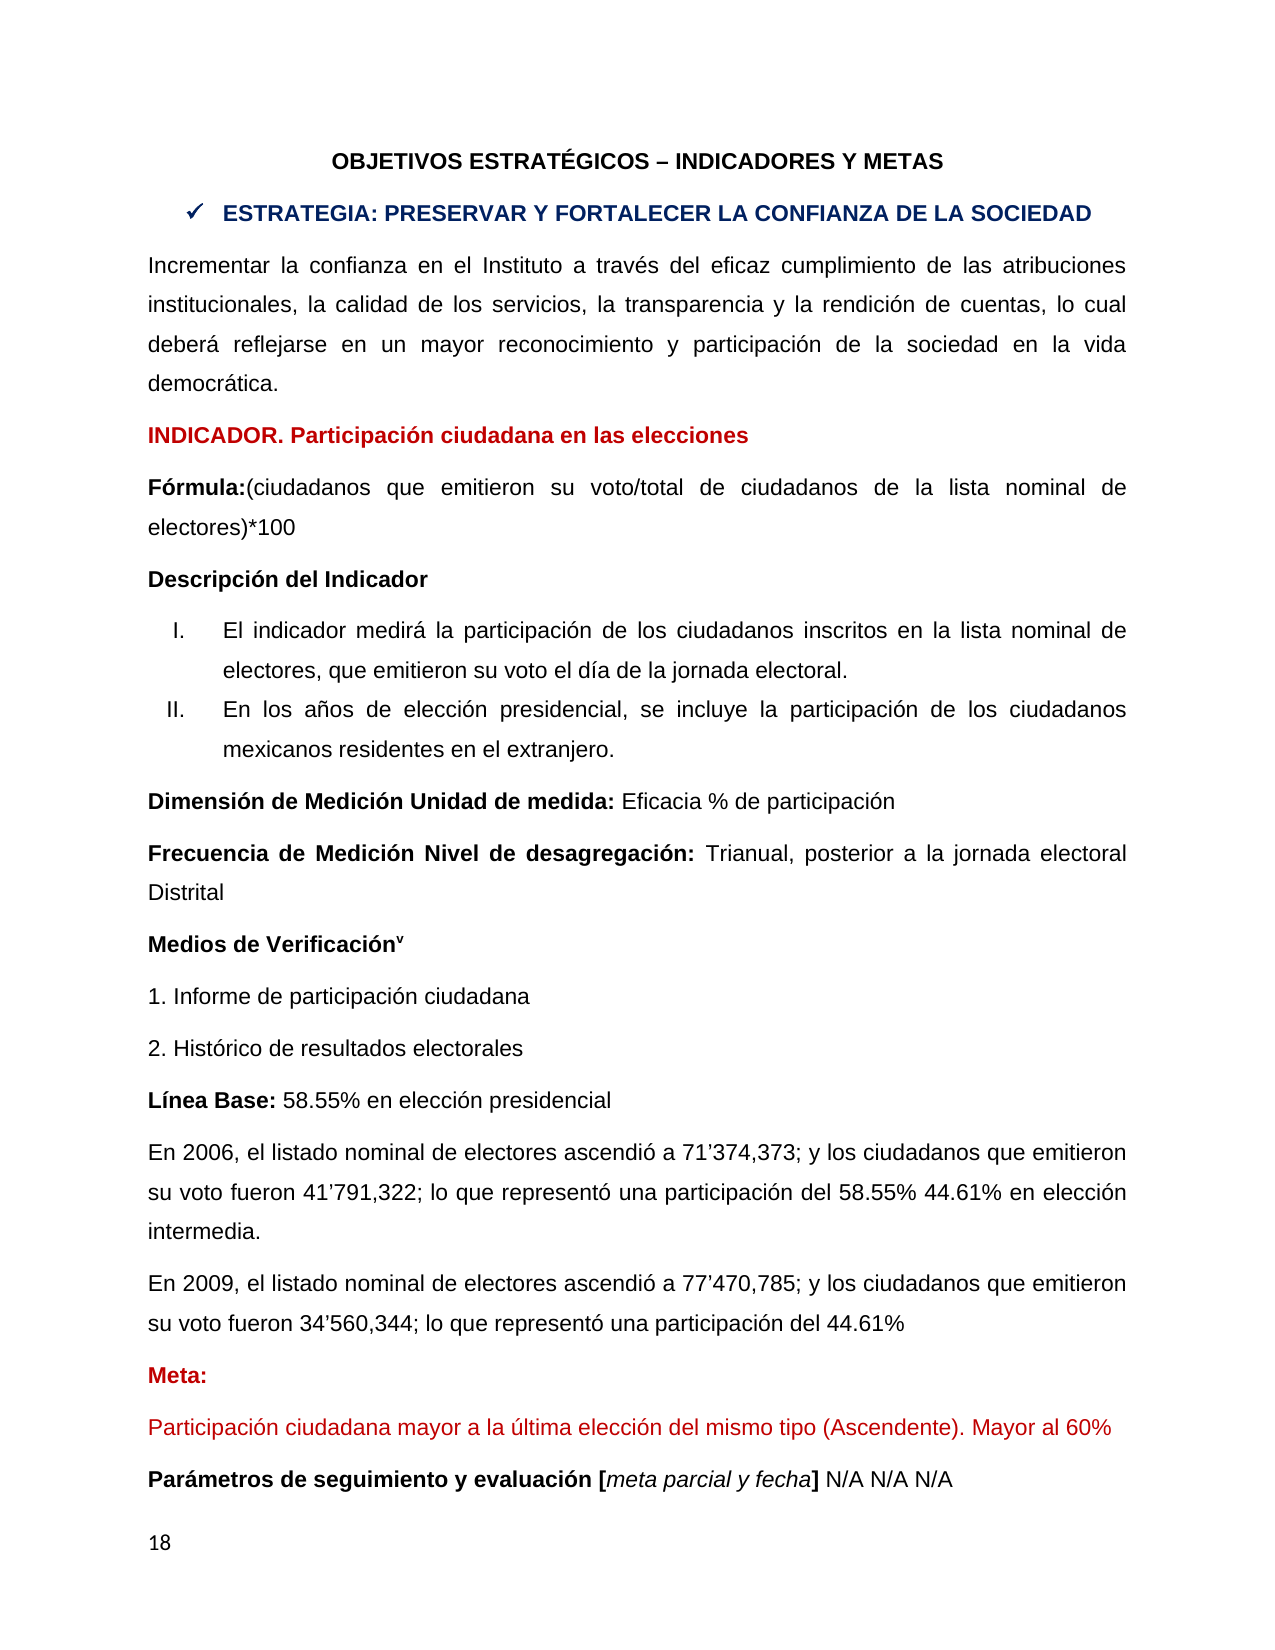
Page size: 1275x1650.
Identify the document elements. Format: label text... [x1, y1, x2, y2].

text Frecuencia de Medición Nivel de desagregación: Trianual, posterior a la jornada electoral Distrital [148, 840, 1127, 906]
text Medios de Verificación [148, 931, 1127, 958]
text Participación ciudadana mayor a la última elección del mismo tipo (Ascendente). Mayor al 60% [148, 1414, 1127, 1440]
list El indicador medirá la participación de los ciudadanos inscritos en la lista nominal de electores, que emitieron su voto el día de la jornada electoral. [185, 617, 1127, 683]
text 2. Histórico de resultados electorales [148, 1035, 1127, 1062]
list ESTRATEGIA: PRESERVAR Y FORTALECER LA CONFIANZA DE LA SOCIEDAD [185, 200, 1127, 226]
text Línea Base: 58.55% en elección presidencial [148, 1087, 1127, 1114]
text 1. Informe de participación ciudadana [148, 983, 1127, 1010]
text Meta: [148, 1362, 1127, 1388]
text Dimensión de Medición Unidad de medida: Eficacia % de participación [148, 788, 1127, 814]
text OBJETIVOS ESTRATÉGICOS – INDICADORES Y METAS [148, 148, 1127, 174]
text Incrementar la confianza en el Instituto a través del eficaz cumplimiento de las atribuciones institucionales, la calidad de los servicios, la transparencia y la rendición de cuentas, lo cual deberá reflejarse en un mayor reconocimiento y participación de la sociedad en la vida democrática. INDICADOR [148, 252, 1127, 396]
text INDICADOR. Participación ciudadana en las elecciones [148, 422, 1127, 448]
text Parámetros de seguimiento y evaluación [meta parcial y fecha] N/A N/A N/A [148, 1466, 1127, 1492]
text En 2009, el listado nominal de electores ascendió a 77’470,785; y los ciudadanos que emitieron su voto fueron 34’560,344; lo que representó una participación del 44.61% [148, 1270, 1127, 1336]
text En 2006, el listado nominal de electores ascendió a 71’374,373; y los ciudadanos que emitieron su voto fueron 41’791,322; lo que representó una participación del 58.55% 44.61% en elección intermedia. [148, 1139, 1127, 1244]
text Fórmula:(ciudadanos que emitieron su voto/total de ciudadanos de la lista nominal de electores)*100 [148, 474, 1127, 540]
text Descripción del Indicador [148, 566, 1127, 592]
list En los años de elección presidencial, se incluye la participación de los ciudadanos mexicanos residentes en el extranjero. [185, 696, 1127, 762]
